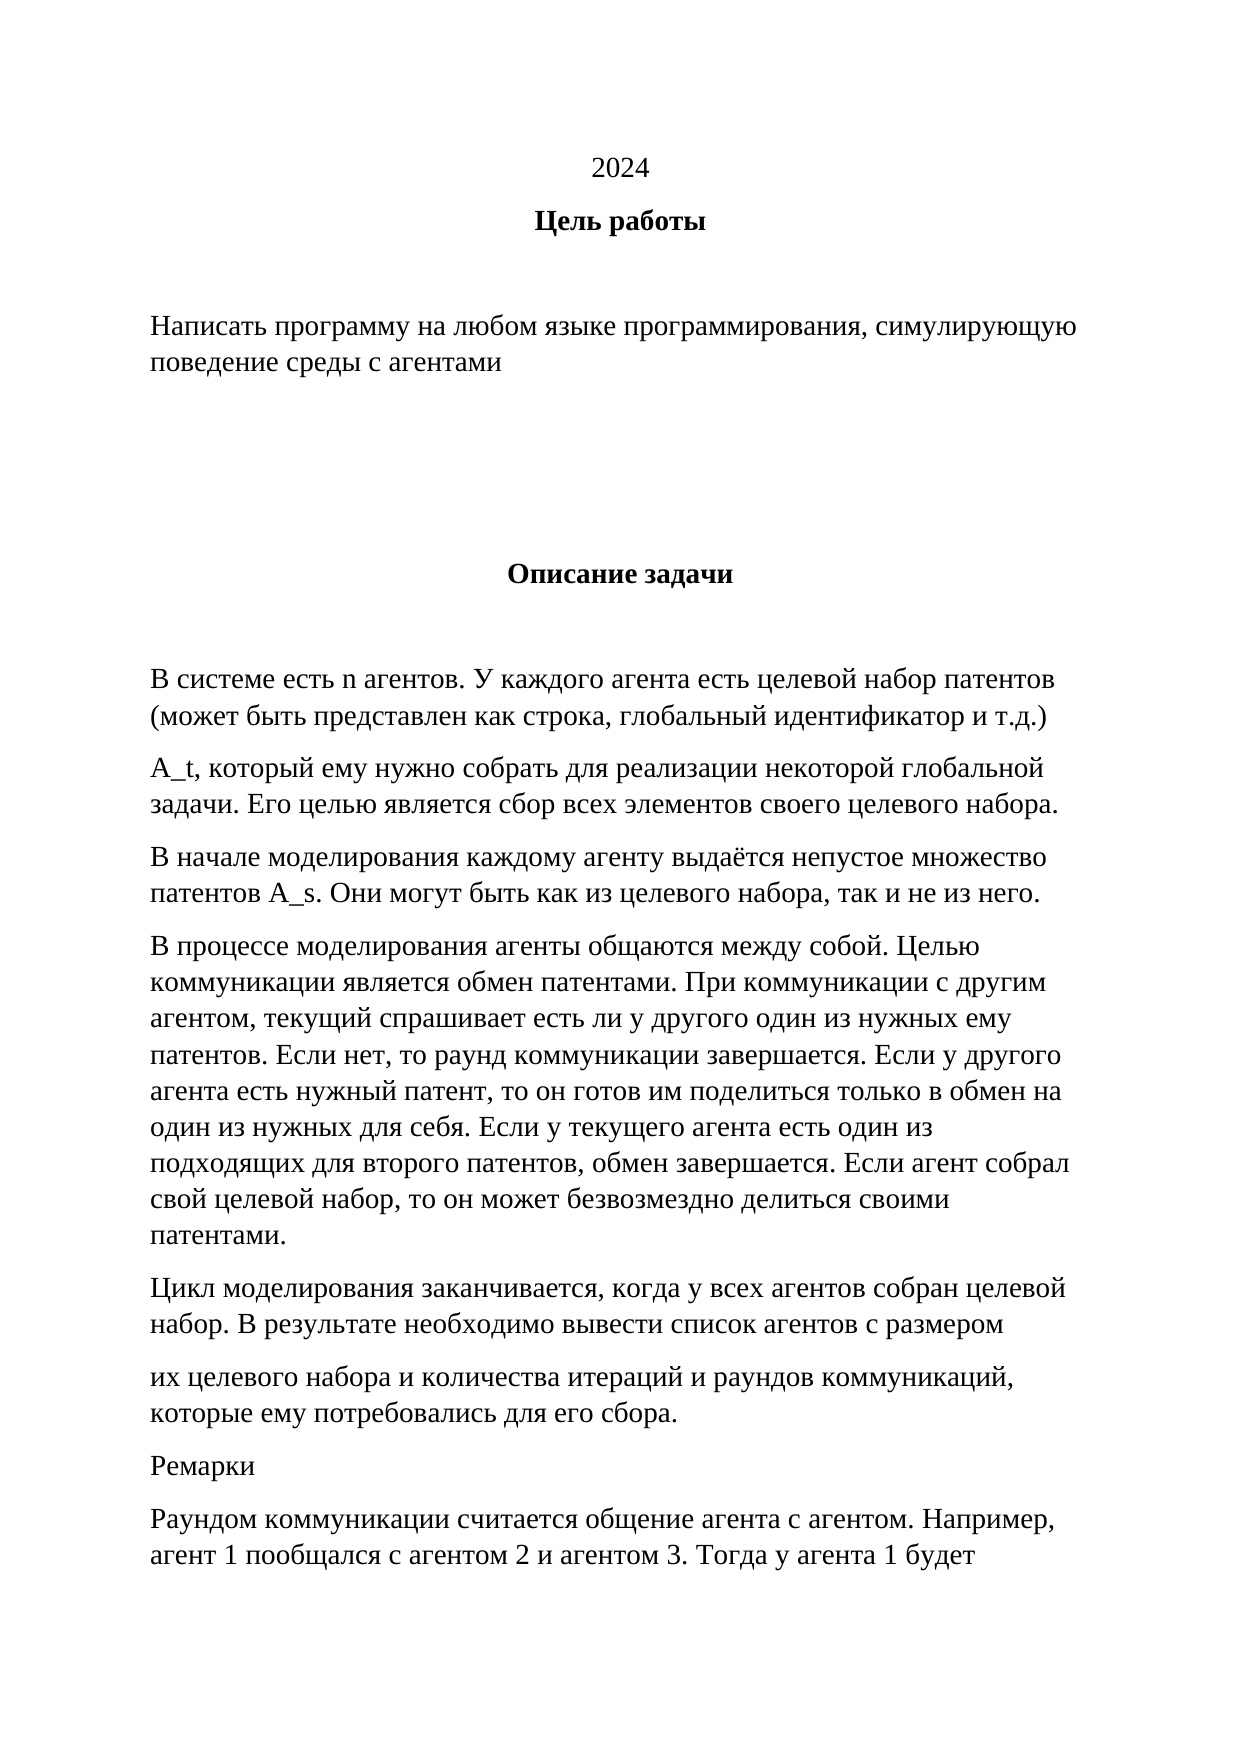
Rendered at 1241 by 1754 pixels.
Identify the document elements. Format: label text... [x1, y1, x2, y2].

text В начале моделирования каждому агенту выдаётся непустое множество патентов A_s. Они могут быть как из целевого набора, так и не из него. [150, 839, 1090, 909]
text 2024 [150, 150, 1090, 183]
text Написать программу на любом языке программирования, симулирующую поведение среды с агентами [150, 308, 1090, 378]
text Описание задачи [150, 556, 1090, 589]
text Раундом коммуникации считается общение агента с агентом. Например, агент 1 пообщался с агентом 2 и агентом 3. Тогда у агента 1 будет [150, 1501, 1090, 1571]
text В процессе моделирования агенты общаются между собой. Целью коммуникации является обмен патентами. При коммуникации с другим агентом, текущий спрашивает есть ли у другого один из нужных ему патентов. Если нет, то раунд коммуникации завершается. Если у другого агента есть нужный патент, то он готов им поделиться только в обмен на один из нужных для себя. Если у текущего агента есть один из подходящих для второго патентов, обмен завершается. Если агент собрал свой целевой набор, то он может безвозмездно делиться своими патентами. [150, 928, 1090, 1251]
text A_t, который ему нужно собрать для реализации некоторой глобальной задачи. Его целью является сбор всех элементов своего целевого набора. [150, 750, 1090, 820]
text их целевого набора и количества итераций и раундов коммуникаций, которые ему потребовались для его сбора. [150, 1359, 1090, 1429]
text Ремарки [150, 1448, 1090, 1482]
text Цикл моделирования заканчивается, когда у всех агентов собран целевой набор. В результате необходимо вывести список агентов с размером [150, 1270, 1090, 1340]
text Цель работы [150, 203, 1090, 236]
text В системе есть n агентов. У каждого агента есть целевой набор патентов (может быть представлен как строка, глобальный идентификатор и т.д.) [150, 661, 1090, 731]
